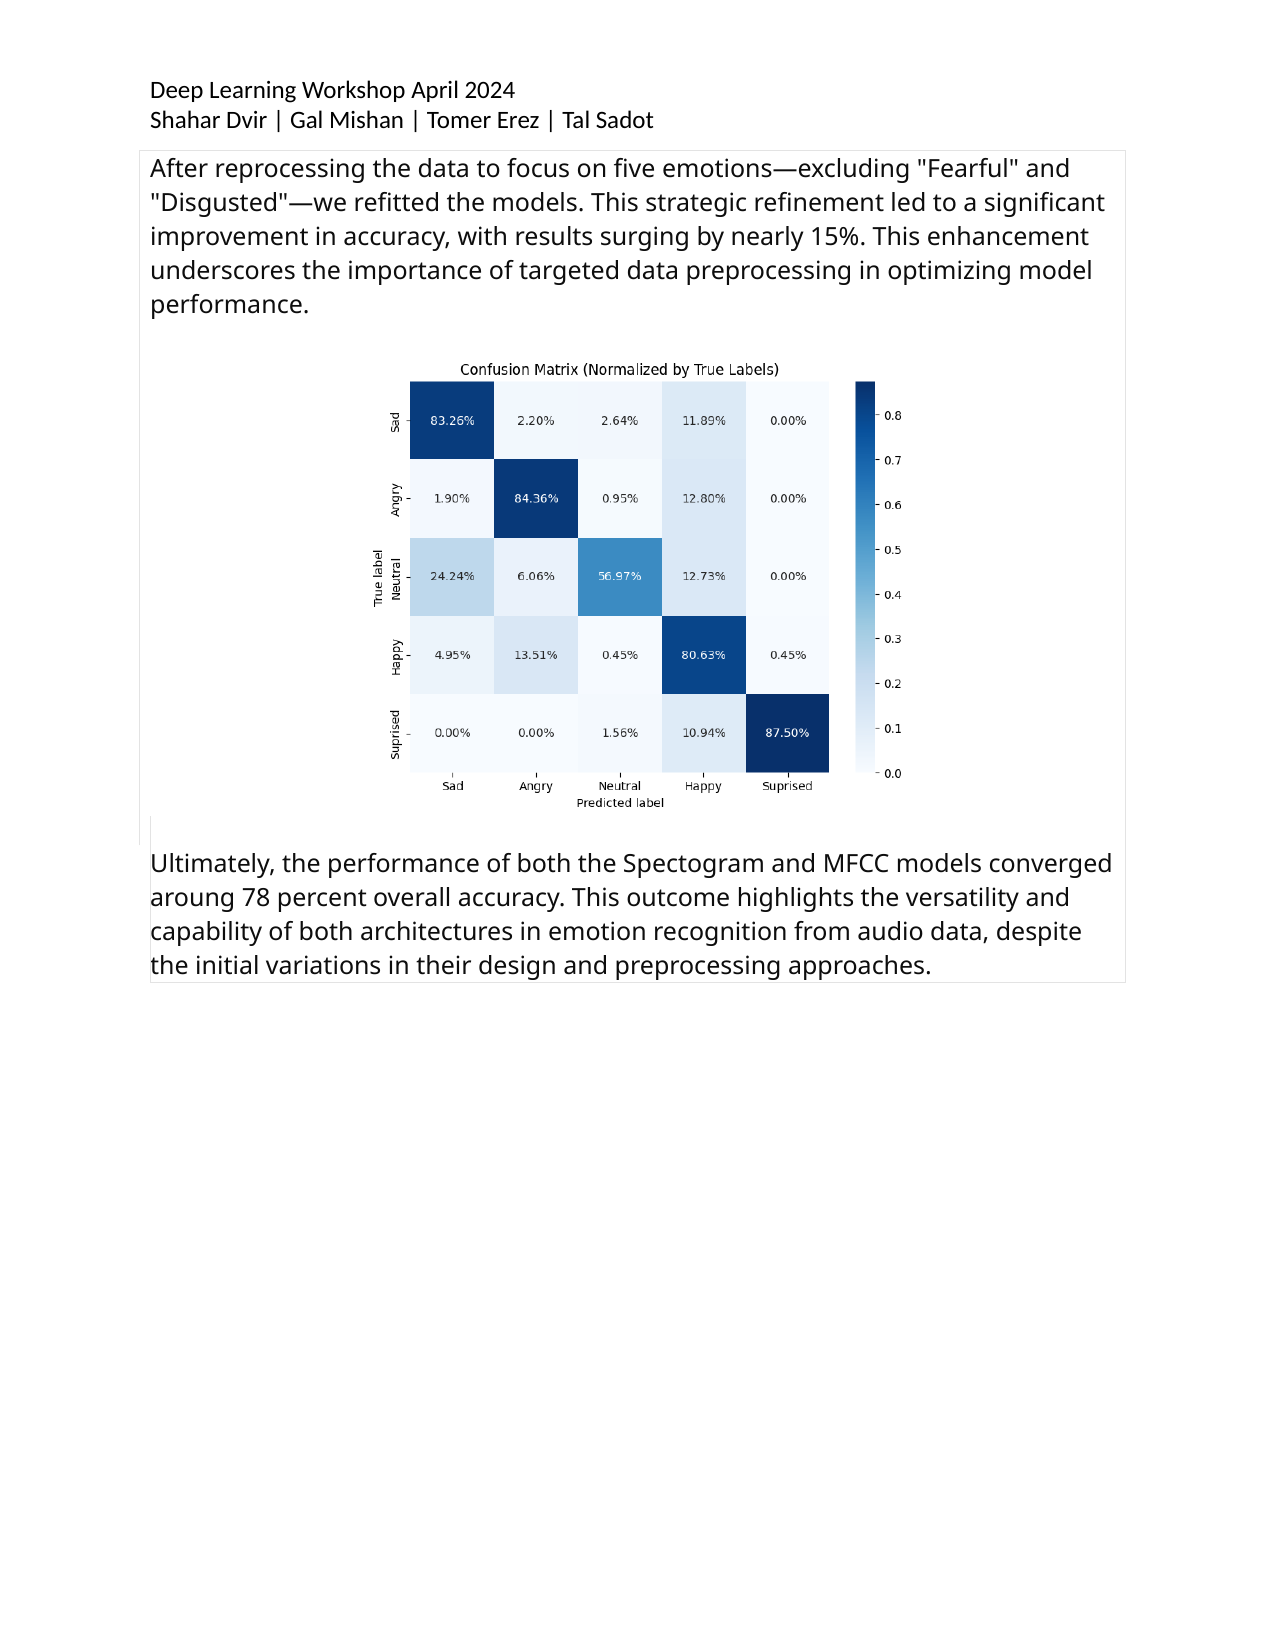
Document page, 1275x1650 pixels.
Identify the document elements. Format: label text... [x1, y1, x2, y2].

text After reprocessing the data to focus on five emotions—excluding "Fearful" and "Disgusted"—we refitted the models. This strategic refinement led to a significant improvement in accuracy, with results surging by nearly 15%. This enhancement underscores the importance of targeted data preprocessing in optimizing model performance. [140, 151, 1125, 321]
text Ultimately, the performance of both the Spectogram and MFCC models converged aroung 78 percent overall accuracy. This outcome highlights the versatility and capability of both architectures in emotion recognition from audio data, despite the initial variations in their design and preprocessing approaches. [151, 845, 1125, 982]
picture [365, 355, 910, 817]
